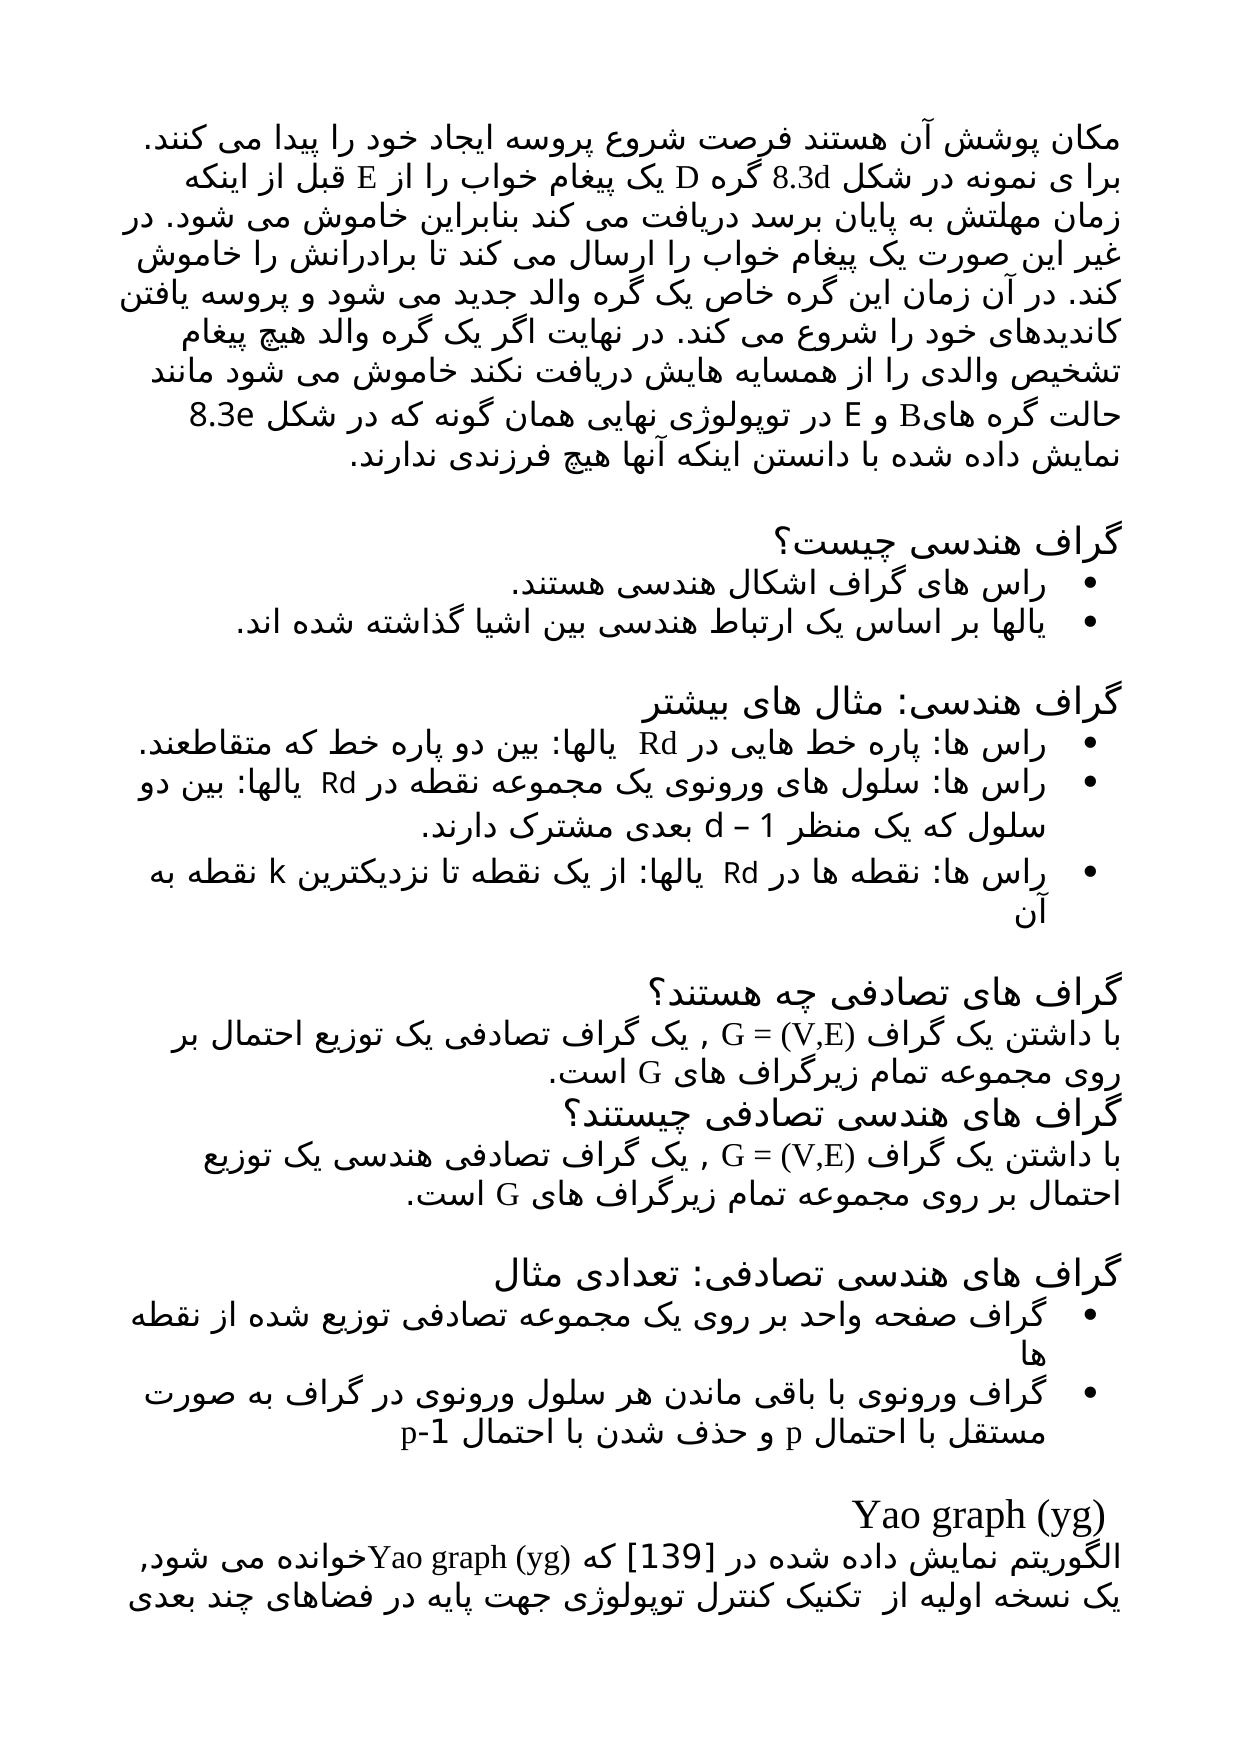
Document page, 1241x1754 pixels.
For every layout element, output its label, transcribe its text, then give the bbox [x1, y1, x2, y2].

list راس ها: پاره خط هایی در Rd یالها: بین دو پاره خط که متقاطعند. [118, 723, 1084, 762]
text گراف های تصادفی چه هستند؟ [118, 970, 1122, 1014]
text گراف های هندسی تصادفی چیستند؟ [118, 1092, 1122, 1136]
list راس های گراف اشکال هندسی هستند. [118, 564, 1084, 602]
list راس ها: نقطه ها در Rd یالها: از یک نقطه تا نزدیکترین k نقطه به آن [118, 847, 1084, 932]
list گراف صفحه واحد بر روی یک مجموعه تصادفی توزیع شده از نقطه ها [118, 1296, 1084, 1373]
text گراف هندسی چیست؟ [118, 520, 1122, 564]
text گراف های هندسی تصادفی: تعدادی مثال [118, 1252, 1122, 1296]
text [118, 118, 1122, 474]
text با داشتن یک گراف G = (V,E) , یک گراف تصادفی یک توزیع احتمال بر روی مجموعه تمام زیرگراف های G است. [118, 1014, 1122, 1092]
list یالها بر اساس یک ارتباط هندسی بین اشیا گذاشته شده اند. [118, 602, 1084, 641]
list راس ها: سلول های ورونوی یک مجموعه نقطه در Rd یالها: بین دو سلول که یک منظر d – 1 بعدی مشترک دارند. [118, 762, 1084, 847]
list گراف ورونوی با باقی ماندن هر سلول ورونوی در گراف به صورت مستقل با احتمال p و حذف شدن با احتمال 1-p [118, 1373, 1084, 1451]
text گراف هندسی: مثال های بیشتر [118, 680, 1122, 723]
text Yao graph (yg) [118, 1489, 1122, 1537]
text با داشتن یک گراف G = (V,E) , یک گراف تصادفی هندسی یک توزیع احتمال بر روی مجموعه تمام زیرگراف های G است. [118, 1136, 1122, 1214]
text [118, 1537, 1122, 1615]
